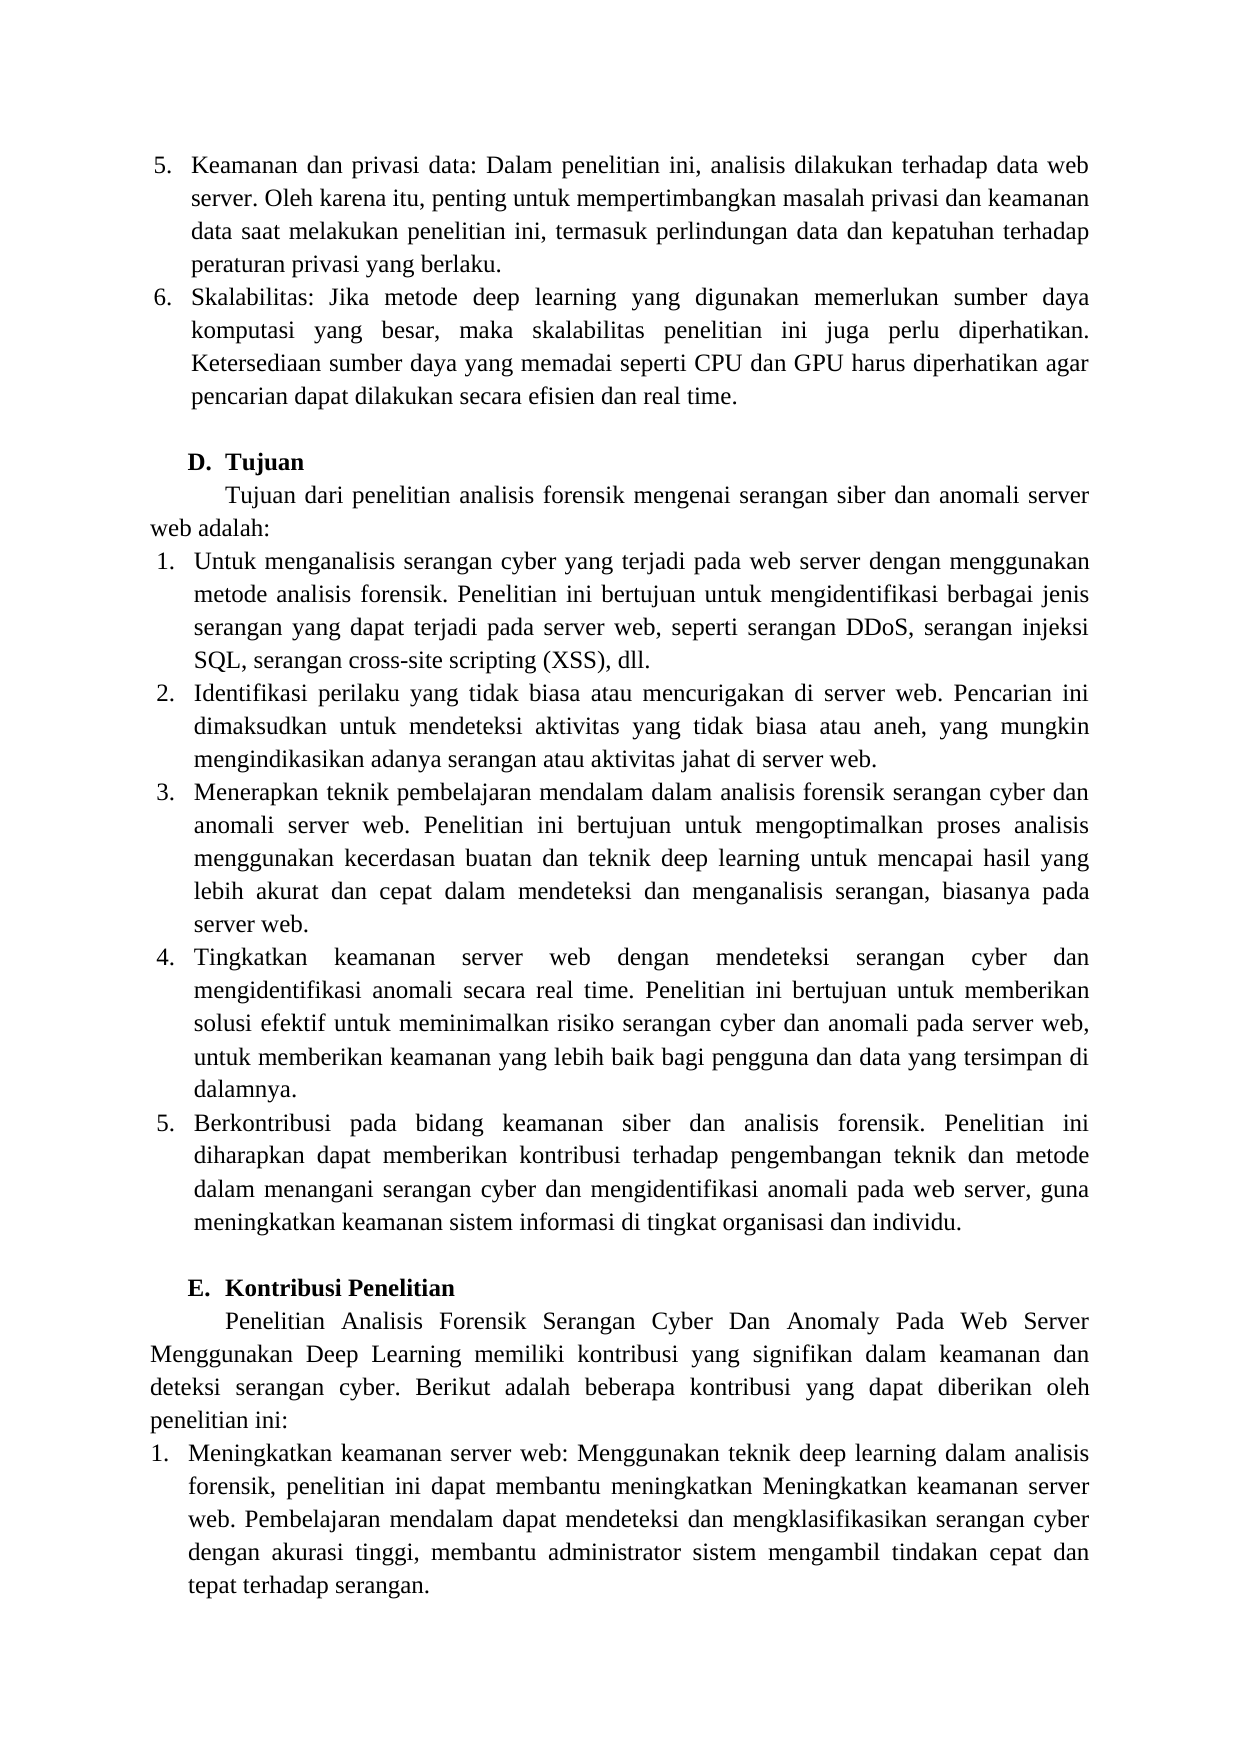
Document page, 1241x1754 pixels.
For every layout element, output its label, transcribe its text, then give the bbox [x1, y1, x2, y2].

list Penelitian Analisis Forensik Serangan Cyber Dan Anomaly Pada Web Server Menggunakan Deep Learning memiliki kontribusi yang signifikan dalam keamanan dan deteksi serangan cyber. Berikut adalah beberapa kontribusi yang dapat diberikan oleh penelitian ini: [150, 1306, 1090, 1433]
list Tingkatkan keamanan server web dengan mendeteksi serangan cyber dan mengidentifikasi anomali secara real time. Penelitian ini bertujuan untuk memberikan solusi efektif untuk meminimalkan risiko serangan cyber dan anomali pada server web, untuk memberikan keamanan yang lebih baik bagi pengguna dan data yang tersimpan di dalamnya. [156, 942, 1090, 1103]
list Untuk menganalisis serangan cyber yang terjadi pada web server dengan menggunakan metode analisis forensik. Penelitian ini bertujuan untuk mengidentifikasi berbagai jenis serangan yang dapat terjadi pada server web, seperti serangan DDoS, serangan injeksi SQL, serangan cross-site scripting (XSS), dll. [156, 546, 1090, 674]
list Tujuan dari penelitian analisis forensik mengenai serangan siber dan anomali server web adalah: [150, 480, 1090, 542]
list Identifikasi perilaku yang tidak biasa atau mencurigakan di server web. Pencarian ini dimaksudkan untuk mendeteksi aktivitas yang tidak biasa atau aneh, yang mungkin mengindikasikan adanya serangan atau aktivitas jahat di server web. [156, 678, 1090, 773]
list Berkontribusi pada bidang keamanan siber dan analisis forensik. Penelitian ini diharapkan dapat memberikan kontribusi terhadap pengembangan teknik dan metode dalam menangani serangan cyber dan mengidentifikasi anomali pada web server, guna meningkatkan keamanan sistem informasi di tingkat organisasi dan individu. [156, 1108, 1090, 1235]
list Tujuan [187, 447, 1090, 476]
list Keamanan dan privasi data: Dalam penelitian ini, analisis dilakukan terhadap data web server. Oleh karena itu, penting untuk mempertimbangkan masalah privasi dan keamanan data saat melakukan penelitian ini, termasuk perlindungan data dan kepatuhan terhadap peraturan privasi yang berlaku. [153, 150, 1090, 278]
list Menerapkan teknik pembelajaran mendalam dalam analisis forensik serangan cyber dan anomali server web. Penelitian ini bertujuan untuk mengoptimalkan proses analisis menggunakan kecerdasan buatan dan teknik deep learning untuk mencapai hasil yang lebih akurat dan cepat dalam mendeteksi dan menganalisis serangan, biasanya pada server web. [156, 777, 1090, 938]
list Meningkatkan keamanan server web: Menggunakan teknik deep learning dalam analisis forensik, penelitian ini dapat membantu meningkatkan Meningkatkan keamanan server web. Pembelajaran mendalam dapat mendeteksi dan mengklasifikasikan serangan cyber dengan akurasi tinggi, membantu administrator sistem mengambil tindakan cepat dan tepat terhadap serangan. [150, 1438, 1090, 1599]
list Kontribusi Penelitian [187, 1273, 1090, 1301]
list Skalabilitas: Jika metode deep learning yang digunakan memerlukan sumber daya komputasi yang besar, maka skalabilitas penelitian ini juga perlu diperhatikan. Ketersediaan sumber daya yang memadai seperti CPU dan GPU harus diperhatikan agar pencarian dapat dilakukan secara efisien dan real time. [153, 282, 1090, 410]
